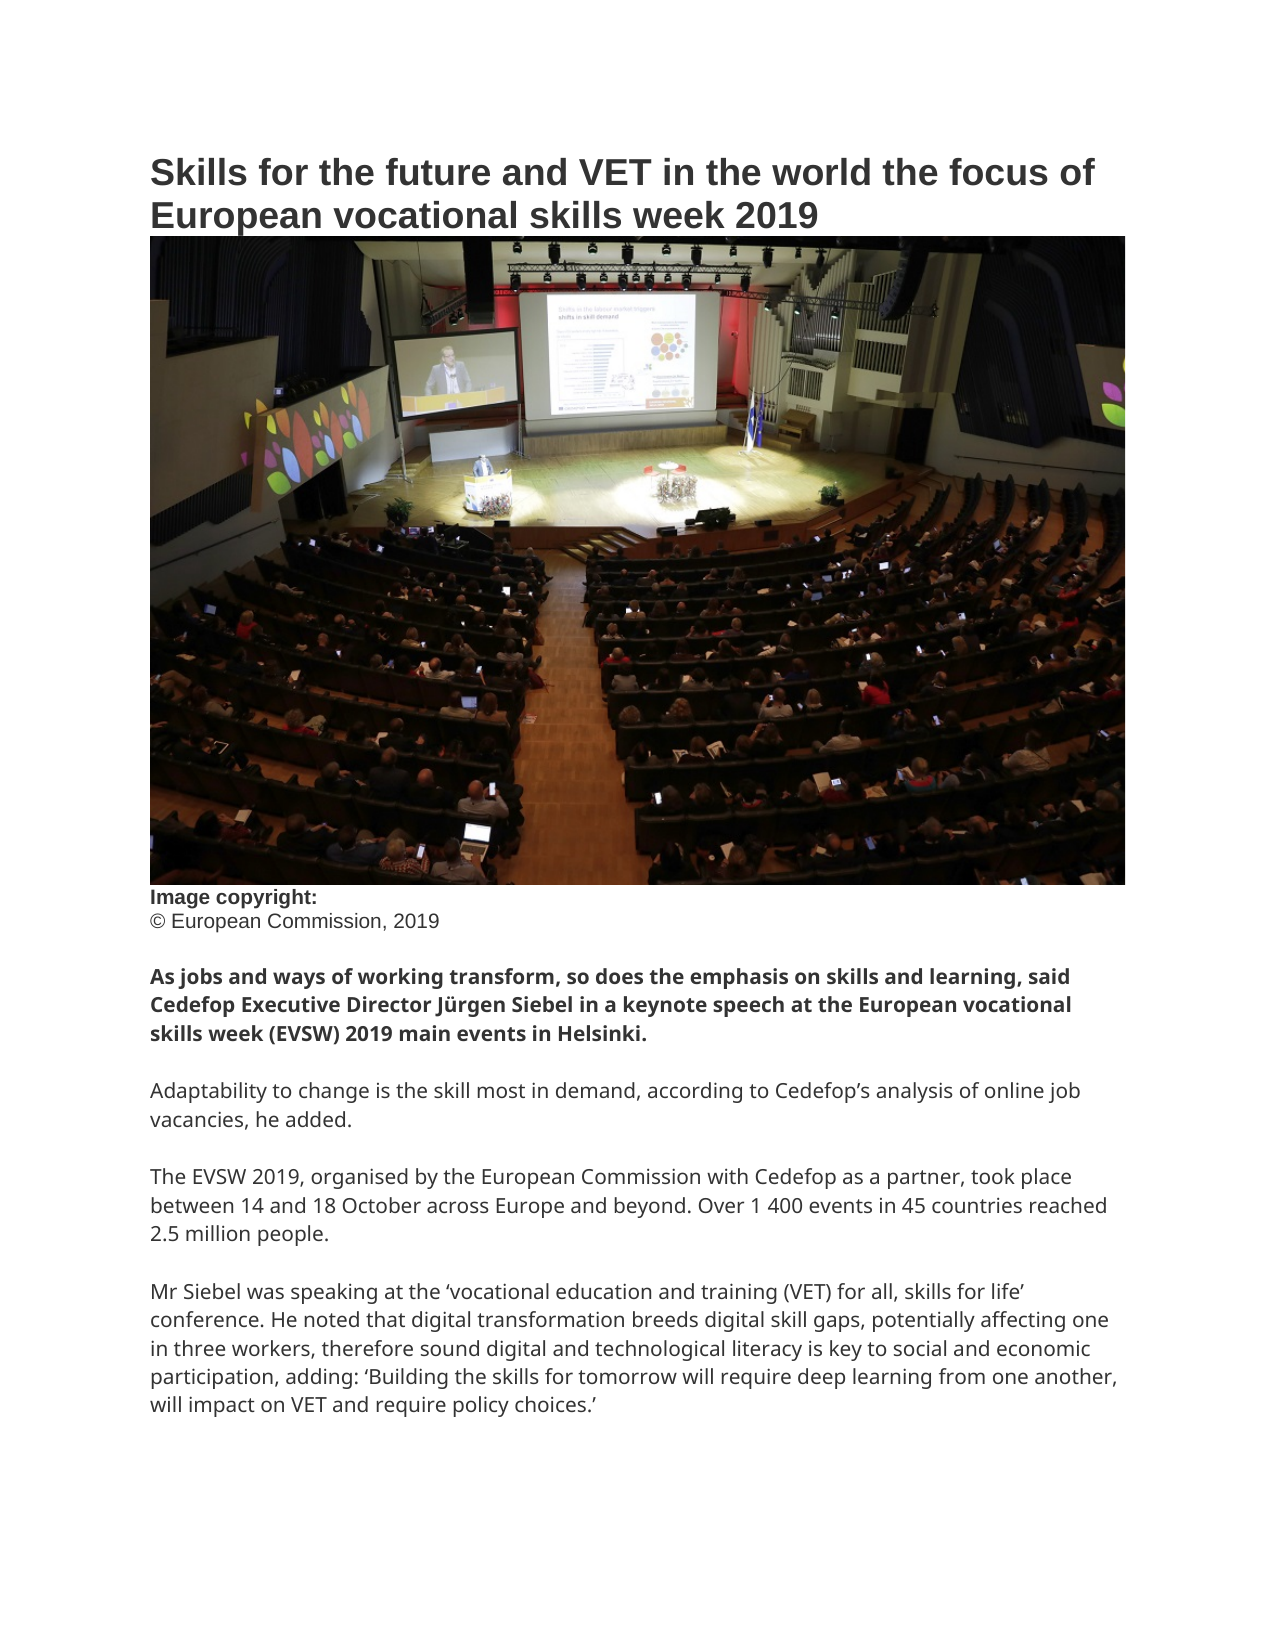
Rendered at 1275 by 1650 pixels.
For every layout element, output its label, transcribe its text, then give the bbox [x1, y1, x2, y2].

picture [150, 236, 1125, 885]
text Mr Siebel was speaking at the ‘vocational education and training (VET) for all, skills for life’ conference. He noted that digital transformation breeds digital skill gaps, potentially affecting one in three workers, therefore sound digital and technological literacy is key to social and economic participation, adding: ‘Building the skills for tomorrow will require deep learning from one another, will impact on VET and require policy choices.’ [150, 1277, 1125, 1419]
text Image copyright: [150, 885, 1125, 909]
text As jobs and ways of working transform, so does the emphasis on skills and learning, said Cedefop Executive Director Jürgen Siebel in a keynote speech at the European vocational skills week (EVSW) 2019 main events in Helsinki. [150, 962, 1125, 1047]
text Skills for the future and VET in the world the focus of European vocational skills week 2019 [150, 150, 1125, 236]
text The EVSW 2019, organised by the European Commission with Cedefop as a partner, took place between 14 and 18 October across Europe and beyond. Over 1 400 events in 45 countries reached 2.5 million people. [150, 1162, 1125, 1248]
text © European Commission, 2019 [150, 909, 1125, 933]
text Adaptability to change is the skill most in demand, according to Cedefop’s analysis of online job vacancies, he added. [150, 1076, 1125, 1133]
